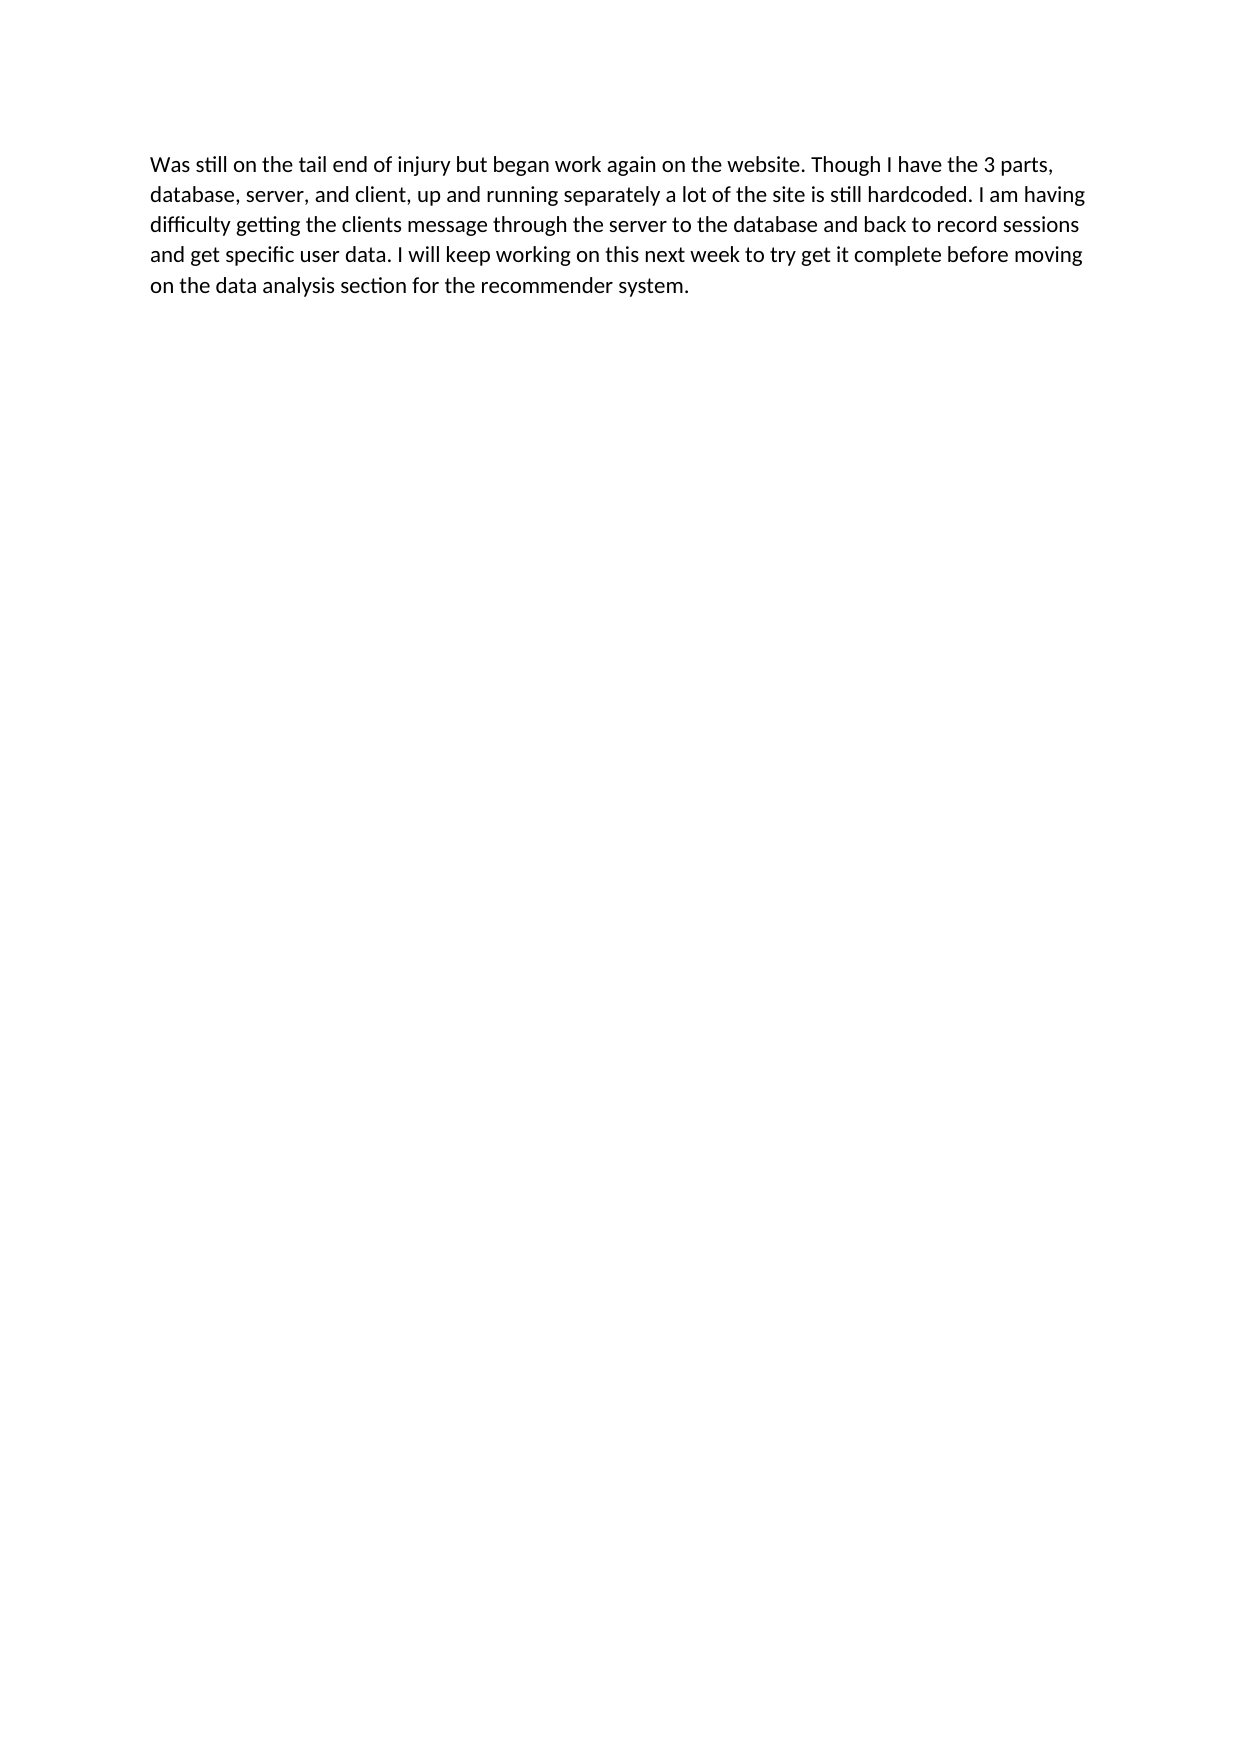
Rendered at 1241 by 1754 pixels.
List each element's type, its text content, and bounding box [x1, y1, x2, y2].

text Was still on the tail end of injury but began work again on the website. Though I have the 3 parts, database, server, and client, up and running separately a lot of the site is still hardcoded. I am having difficulty getting the clients message through the server to the database and back to record sessions and get specific user data. I will keep working on this next week to try get it complete before moving on the data analysis section for the recommender system. [150, 150, 1090, 299]
